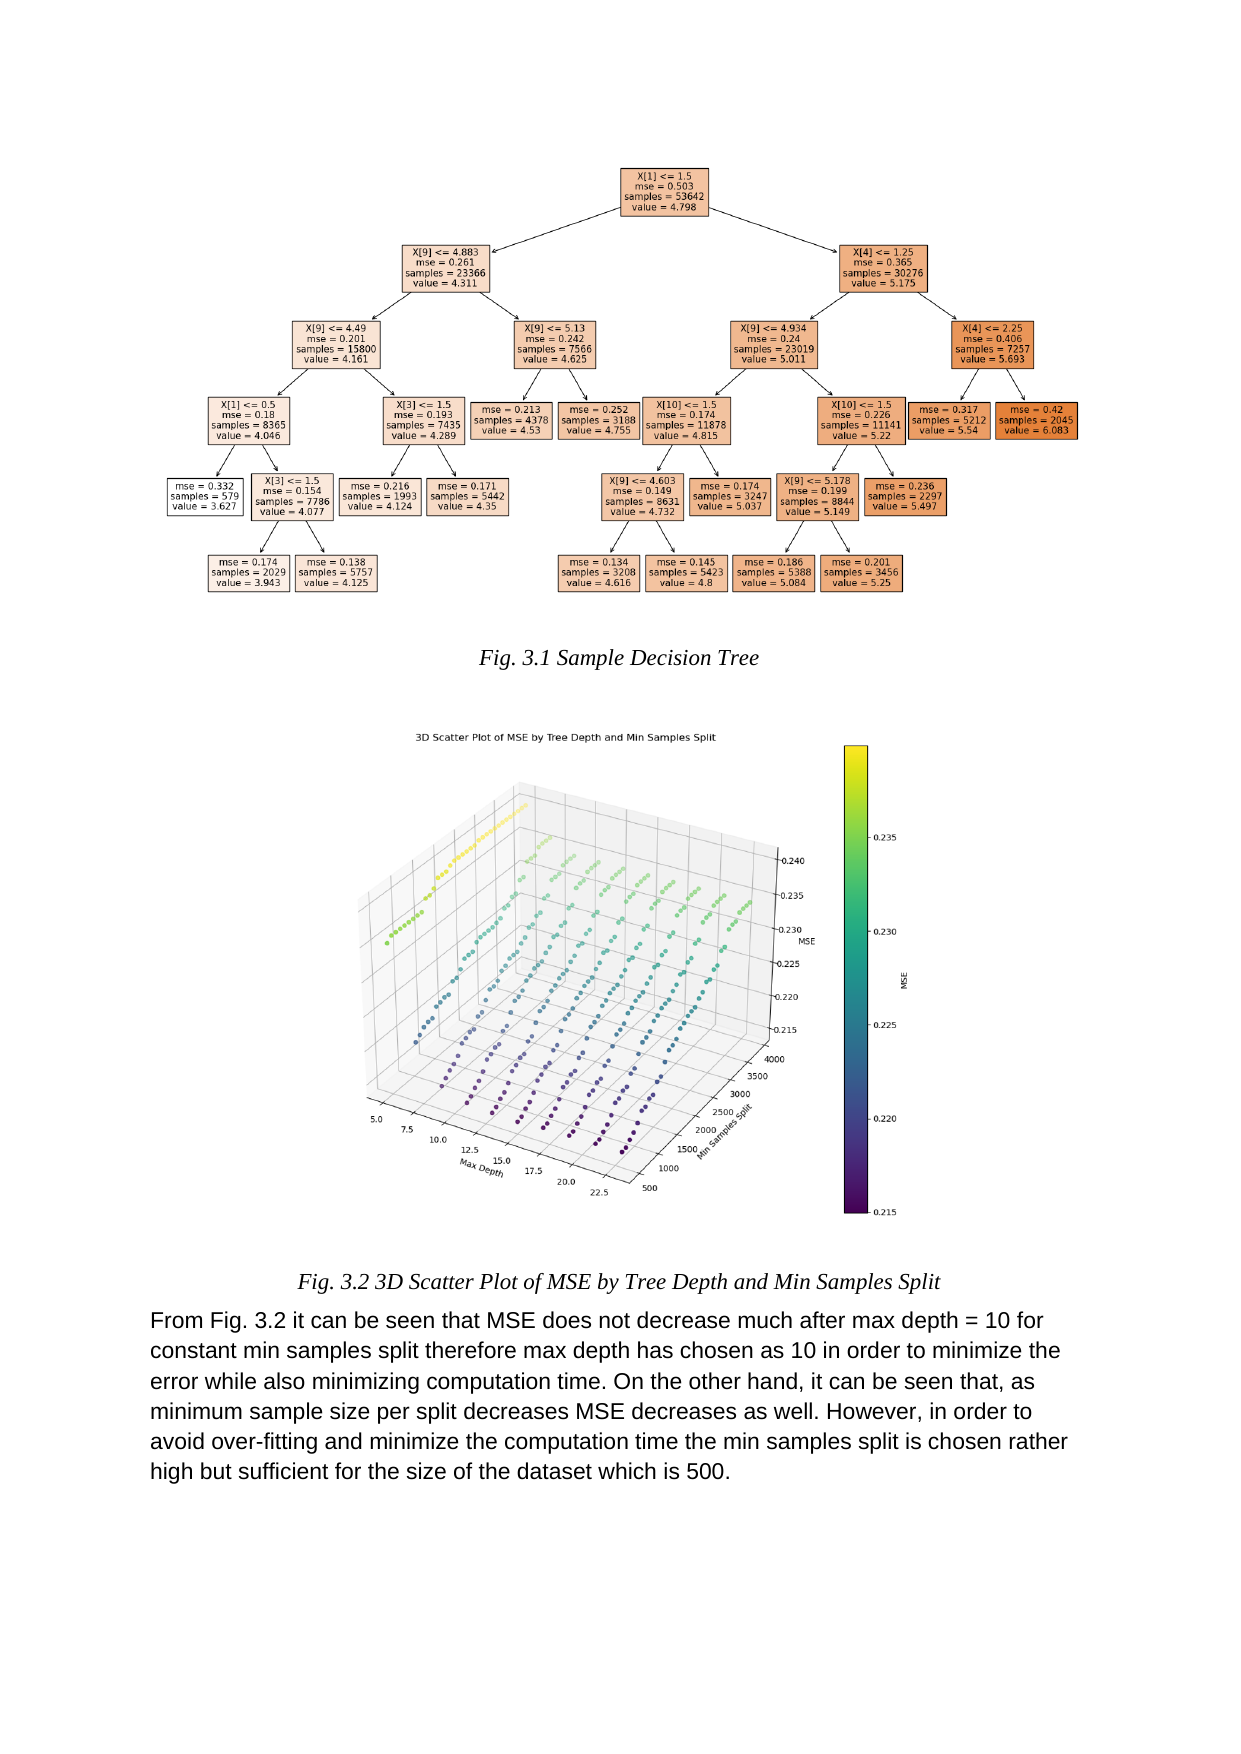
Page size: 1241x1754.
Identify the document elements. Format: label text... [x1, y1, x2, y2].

picture [150, 150, 1090, 615]
picture [313, 711, 927, 1239]
text From Fig. 3.2 it can be seen that MSE does not decrease much after max depth = 10 for constant min samples split therefore max depth has chosen as 10 in order to minimize the error while also minimizing computation time. On the other hand, it can be seen that, as minimum sample size per split decreases MSE decreases as well. However, in order to avoid over-fitting and minimize the computation time the min samples split is chosen rather high but sufficient for the size of the dataset which is 500. [150, 1307, 1090, 1485]
text Fig. 3.1 Sample Decision Tree [150, 644, 1090, 670]
text Fig. 3.2 3D Scatter Plot of MSE by Tree Depth and Min Samples Split [150, 1268, 1090, 1294]
